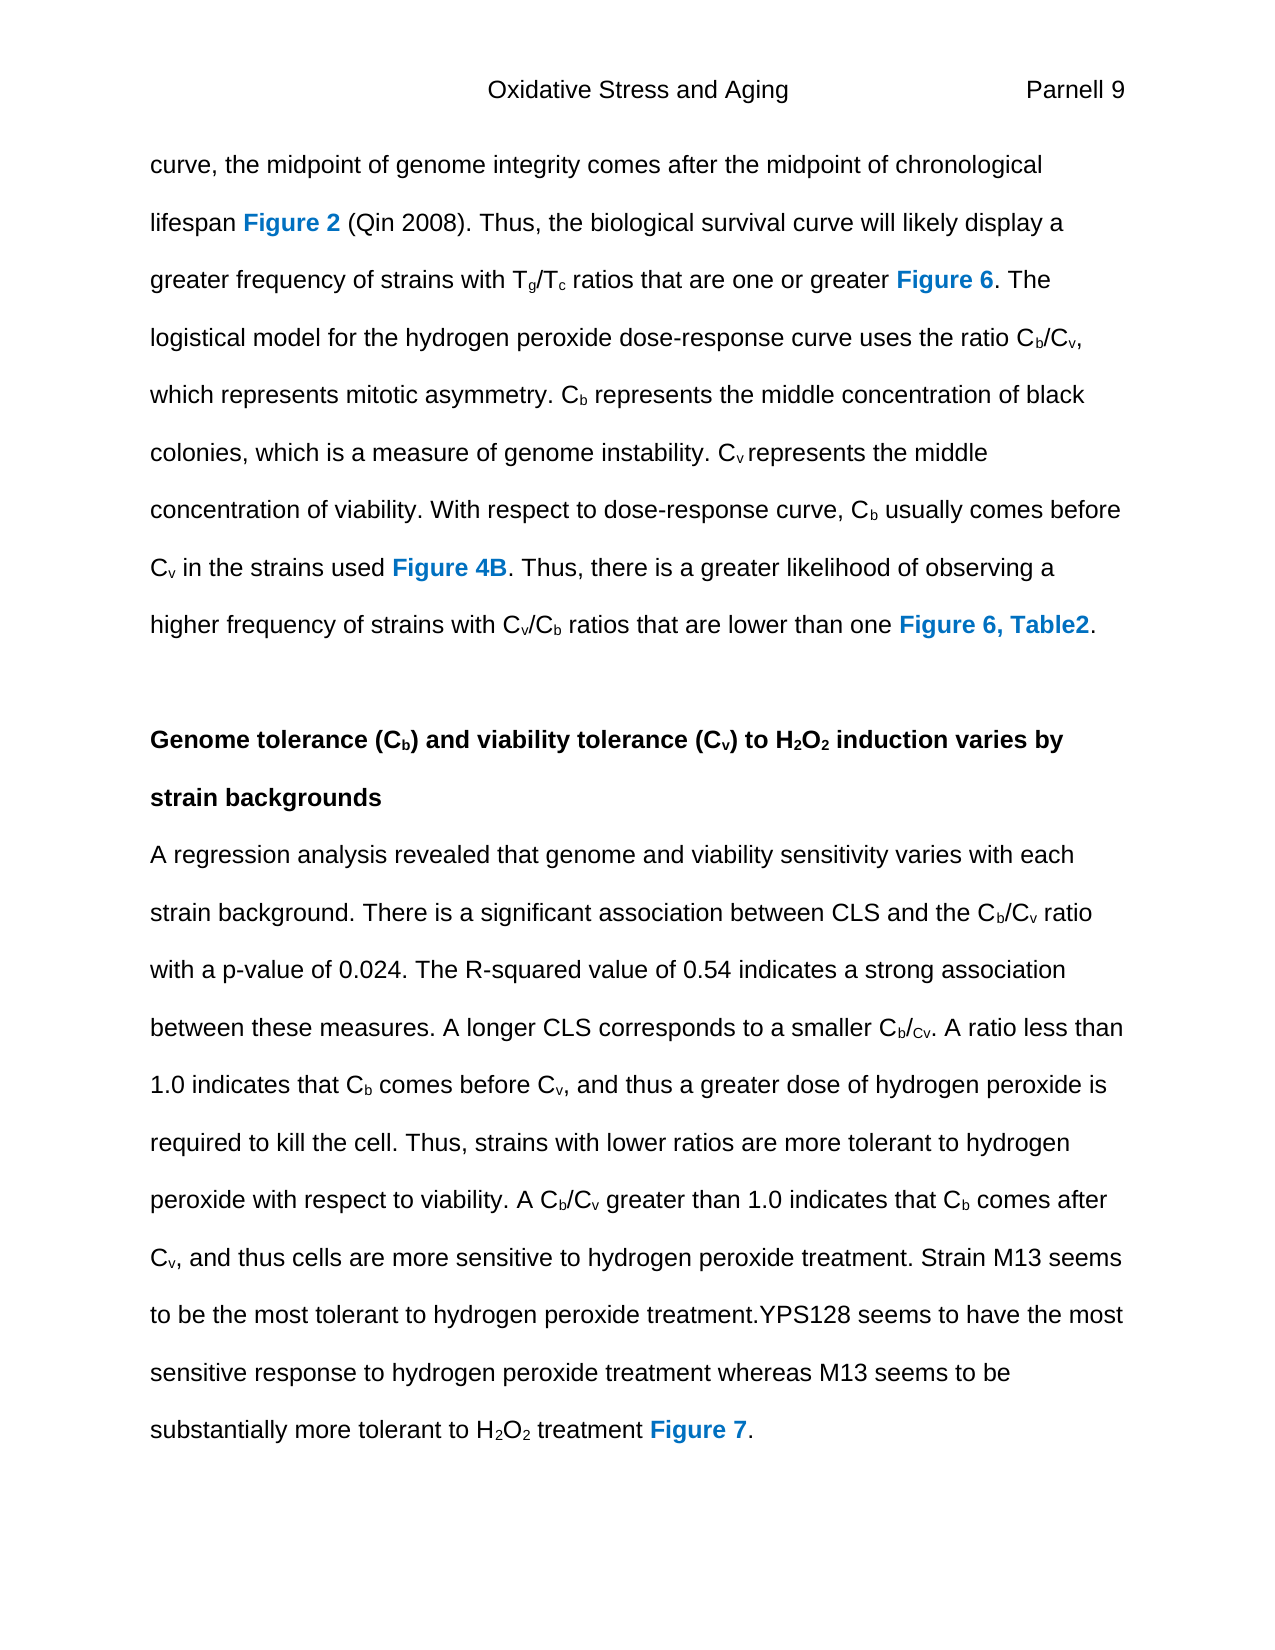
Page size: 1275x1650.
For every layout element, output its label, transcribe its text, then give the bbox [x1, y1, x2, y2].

text A regression analysis revealed that genome and viability sensitivity varies with each strain background. There is a significant association between CLS and the Cb/Cv ratio with a p-value of 0.024. The R-squared value of 0.54 indicates a strong association between these measures. A longer CLS corresponds to a smaller Cb/Cv. A ratio less than 1.0 indicates that Cb comes before Cv, and thus a greater dose of hydrogen peroxide is required to kill the cell. Thus, strains with lower ratios are more tolerant to hydrogen peroxide with respect to viability. A Cb/Cv greater than 1.0 indicates that Cb comes after Cv, and thus cells are more sensitive to hydrogen peroxide treatment. Strain M13 seems to be the most tolerant to hydrogen peroxide treatment.YPS128 seems to have the most sensitive response to hydrogen peroxide treatment whereas M13 seems to be substantially more tolerant to H2O2 treatment Figure 7. [150, 840, 1125, 1444]
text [150, 150, 1125, 639]
text Genome tolerance (Cb) and viability tolerance (Cv) to H2O2 induction varies by strain backgrounds [150, 725, 1125, 811]
